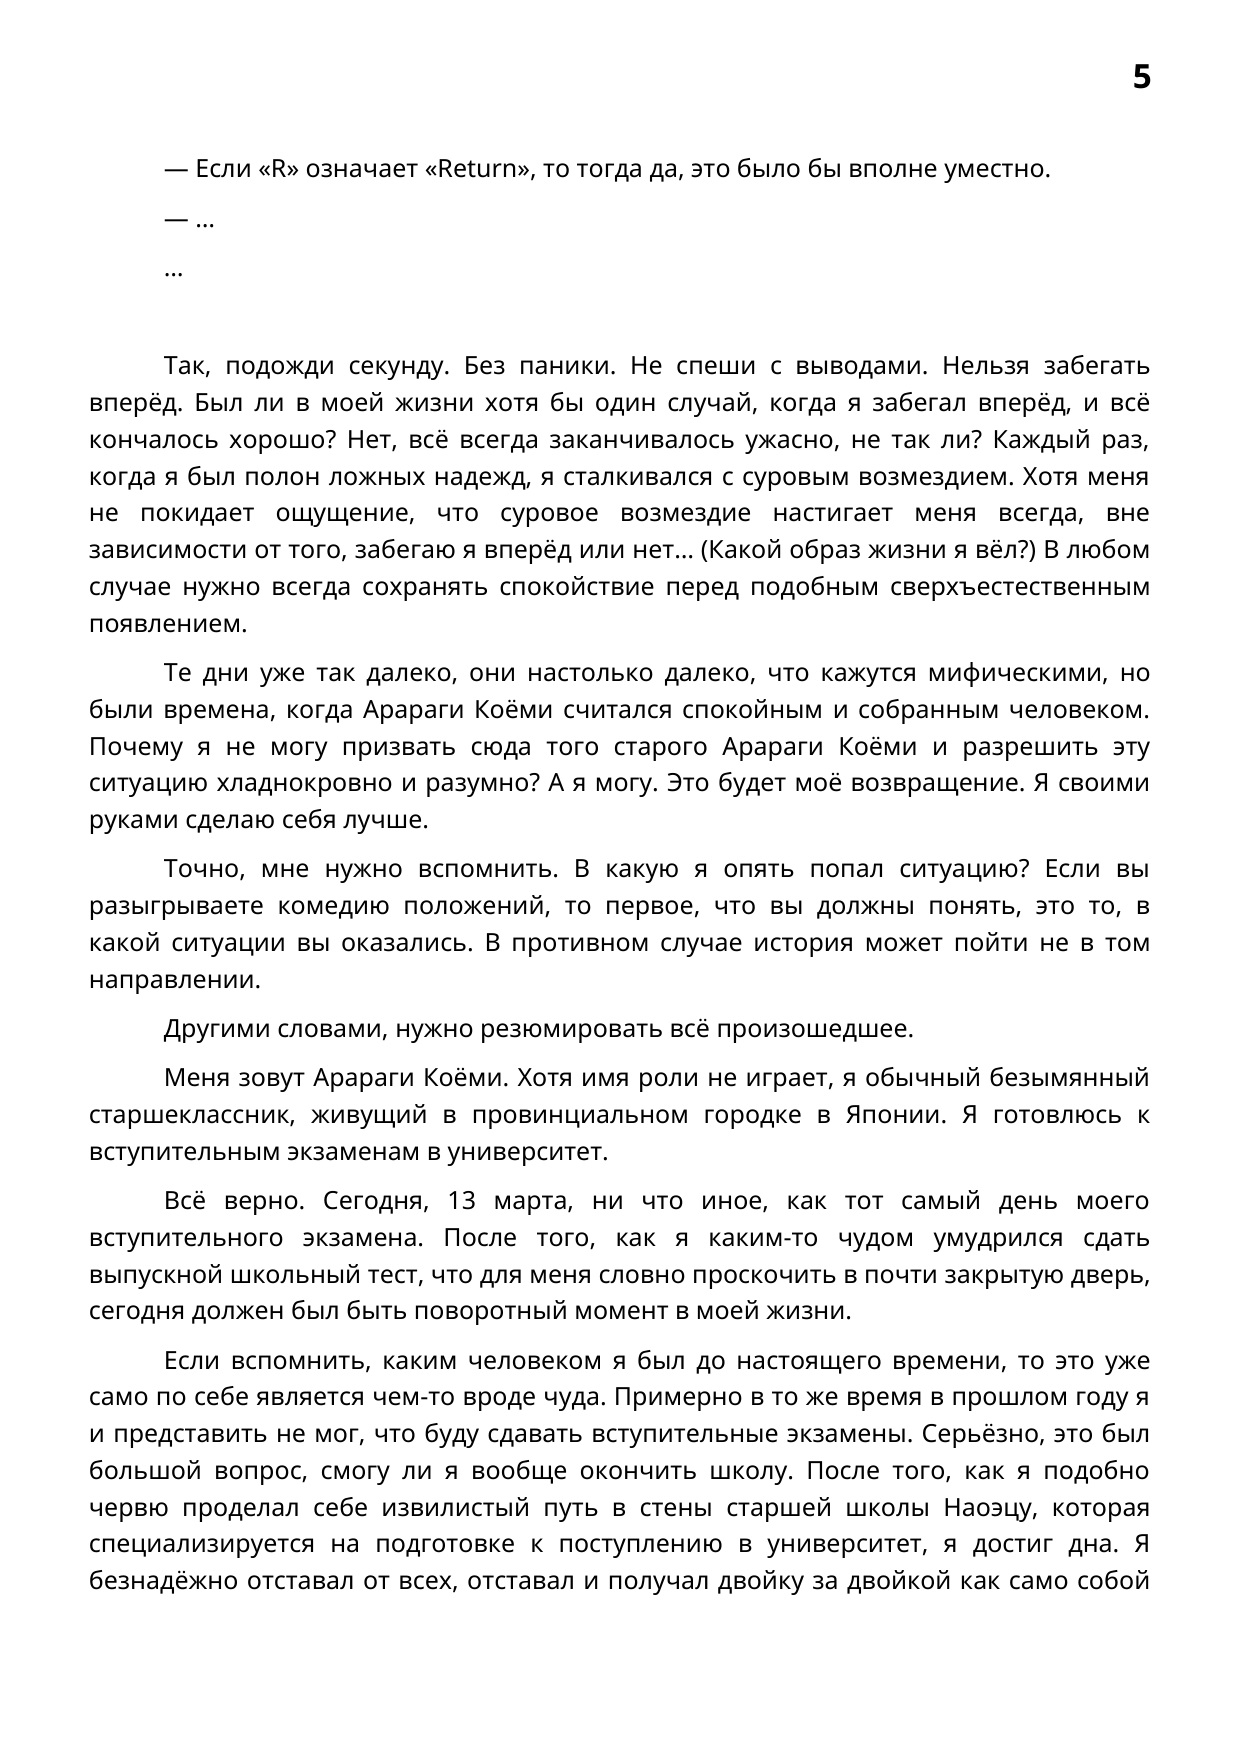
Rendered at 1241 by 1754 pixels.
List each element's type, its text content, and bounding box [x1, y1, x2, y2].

text … [89, 249, 1152, 283]
text Другими словами, нужно резюмировать всё произошедшее. [89, 1011, 1152, 1045]
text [89, 1342, 1152, 1597]
text Меня зовут Арараги Коёми. Хотя имя роли не играет, я обычный безымянный старшеклассник, живущий в провинциальном городке в Японии. Я готовлюсь к вступительным экзаменам в университет. [89, 1060, 1152, 1167]
text Так, подожди секунду. Без паники. Не спеши с выводами. Нельзя забегать вперёд. Был ли в моей жизни хотя бы один случай, когда я забегал вперёд, и всё кончалось хорошо? Нет, всё всегда заканчивалось ужасно, не так ли? Каждый раз, когда я был полон ложных надежд, я сталкивался с суровым возмездием. Хотя меня не покидает ощущение, что суровое возмездие настигает меня всегда, вне зависимости от того, забегаю я вперёд или нет… (Какой образ жизни я вёл?) В любом случае нужно всегда сохранять спокойствие перед подобным сверхъестественным появлением. [89, 348, 1152, 639]
text Те дни уже так далеко, они настолько далеко, что кажутся мифическими, но были времена, когда Арараги Коёми считался спокойным и собранным человеком. Почему я не могу призвать сюда того старого Арараги Коёми и разрешить эту ситуацию хладнокровно и разумно? А я могу. Это будет моё возвращение. Я своими руками сделаю себя лучше. [89, 655, 1152, 836]
text Всё верно. Сегодня, 13 марта, ни что иное, как тот самый день моего вступительного экзамена. После того, как я каким-то чудом умудрился сдать выпускной школьный тест, что для меня словно проскочить в почти закрытую дверь, сегодня должен был быть поворотный момент в моей жизни. [89, 1183, 1152, 1327]
text Точно, мне нужно вспомнить. В какую я опять попал ситуацию? Если вы разыгрываете комедию положений, то первое, что вы должны понять, это то, в какой ситуации вы оказались. В противном случае история может пойти не в том направлении. [89, 851, 1152, 995]
text — … [89, 200, 1152, 234]
text — Если «R» означает «Return», то тогда да, это было бы вполне уместно. [89, 151, 1152, 185]
